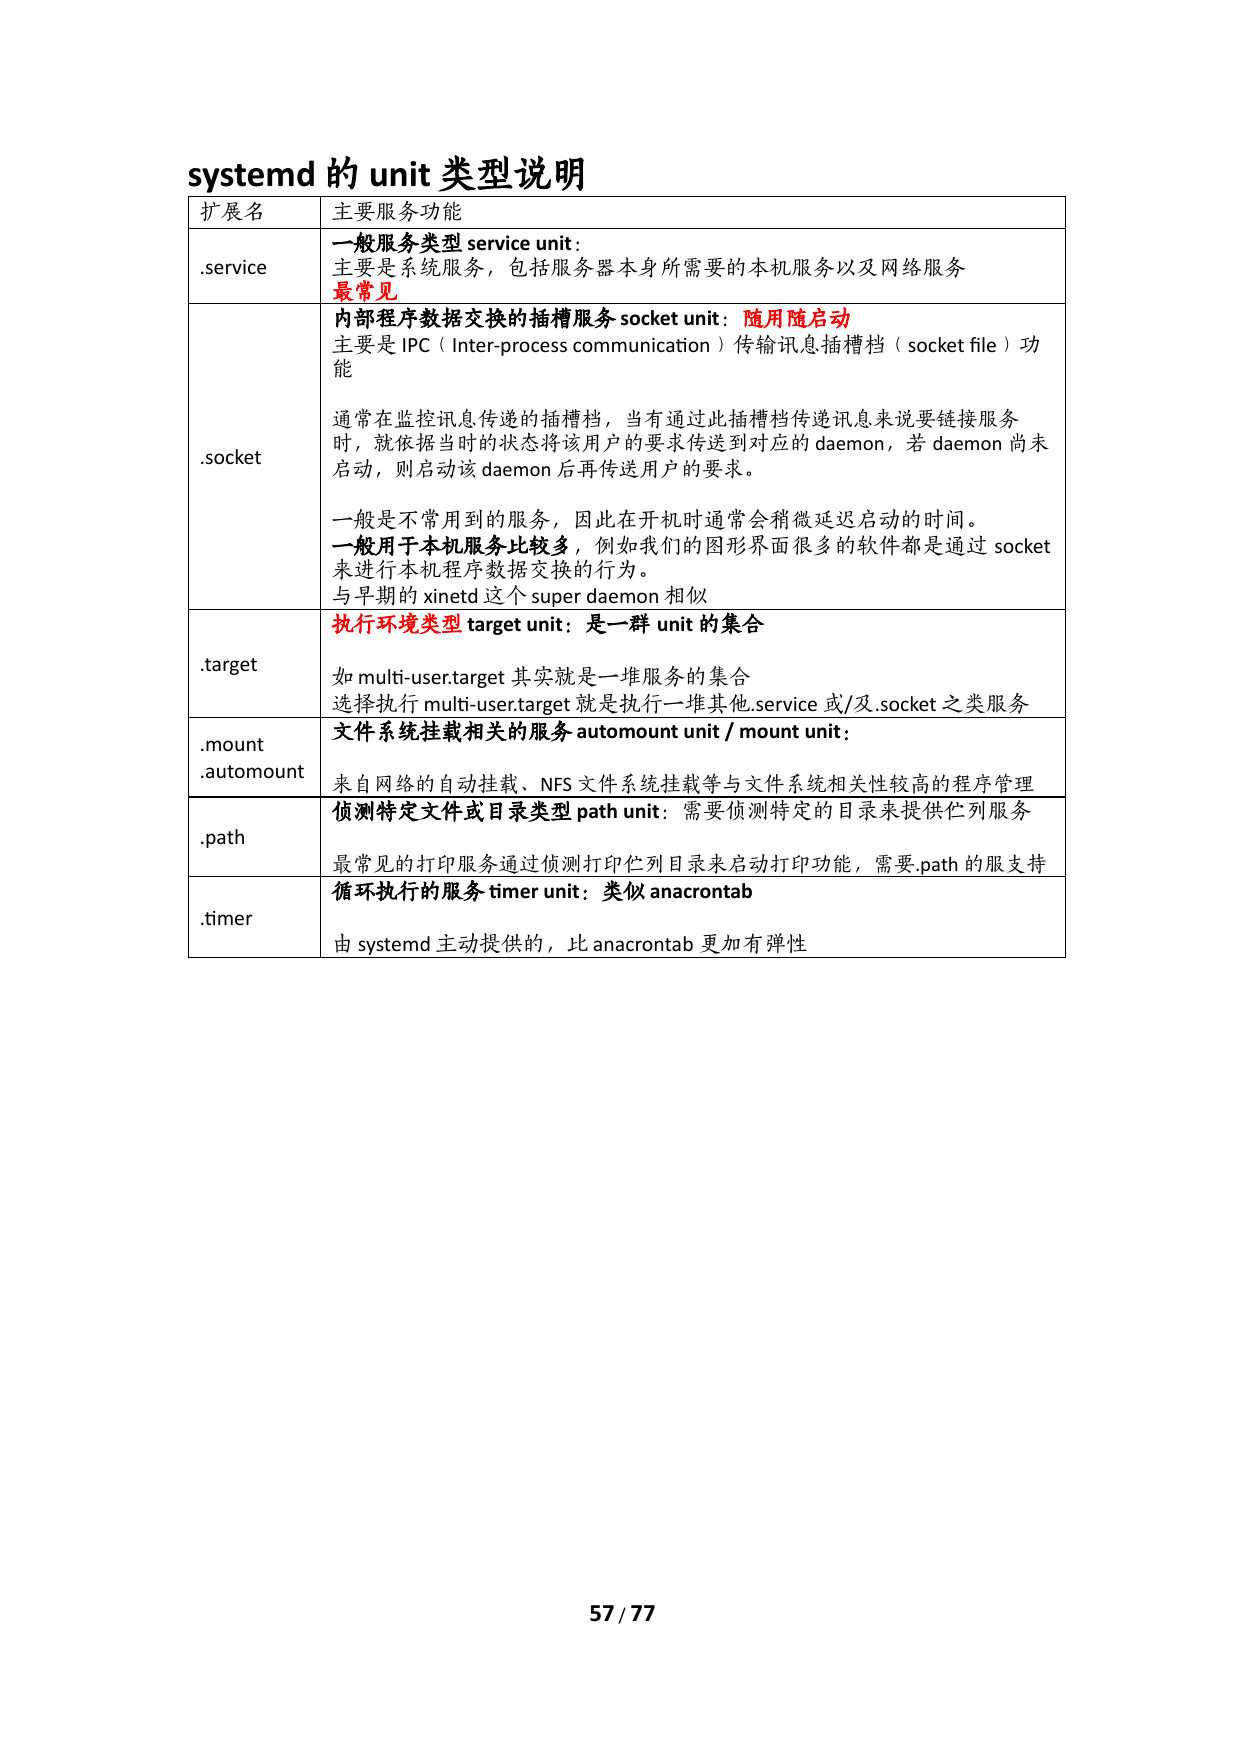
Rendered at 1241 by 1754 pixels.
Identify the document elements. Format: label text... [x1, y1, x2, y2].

table_cell .service [189, 229, 320, 303]
table_cell .path [189, 798, 320, 876]
table_cell 一般服务类型service unit： 主要是系统服务，包括服务器本身所需要的本机服务以及网络服务 最常见 [321, 229, 1065, 303]
table_cell .socket [189, 304, 320, 609]
table_header 扩展名 [189, 197, 320, 228]
table_cell .mount .automount [189, 718, 320, 796]
table_cell 执行环境类型target unit：是一群 unit 的集合 如multi-user.target 其实就是一堆服务的集合 选择执行multi-user.target就是执行一堆其他.service或/及.socket 之类服务 [321, 610, 1065, 717]
table_cell .timer [189, 877, 320, 957]
table_cell 文件系统挂载相关的服务automount unit / mount unit： 来自网络的自动挂载、NFS文件系统挂载等与文件系统相关性较高的程序管理 [321, 718, 1065, 796]
table_cell 循环执行的服务timer unit：类似anacrontab 由systemd主动提供的，比anacrontab 更加有弹性 [321, 877, 1065, 957]
table_cell 侦测特定文件或目录类型path unit：需要侦测特定的目录来提供伫列服务 最常见的打印服务通过侦测打印伫列目录来启动打印功能，需要.path 的服支持 [321, 798, 1065, 876]
table_cell 内部程序数据交换的插槽服务socket unit：随用随启动 主要是IPC（Inter-process communication）传输讯息插槽档（socket file）功能 通常在监控讯息传递的插槽档，当有通过此插槽档传递讯息来说要链接服务时，就依据当时的状态将该用户的要求传送到对应的daemon，若 daemon 尚未启动，则启动该daemon 后再传送用户的要求。 一般是不常用到的服务，因此在开机时通常会稍微延迟启动的时间。 一般用于本机服务比较多，例如我们的图形界面很多的软件都是通过 socket 来进行本机程序数据交换的行为。 与早期的xinetd这个super daemon相似 [321, 304, 1065, 609]
text systemd的unit类型说明 [187, 150, 1053, 196]
table_header 主要服务功能 [321, 197, 1065, 228]
table_cell .target [189, 610, 320, 717]
